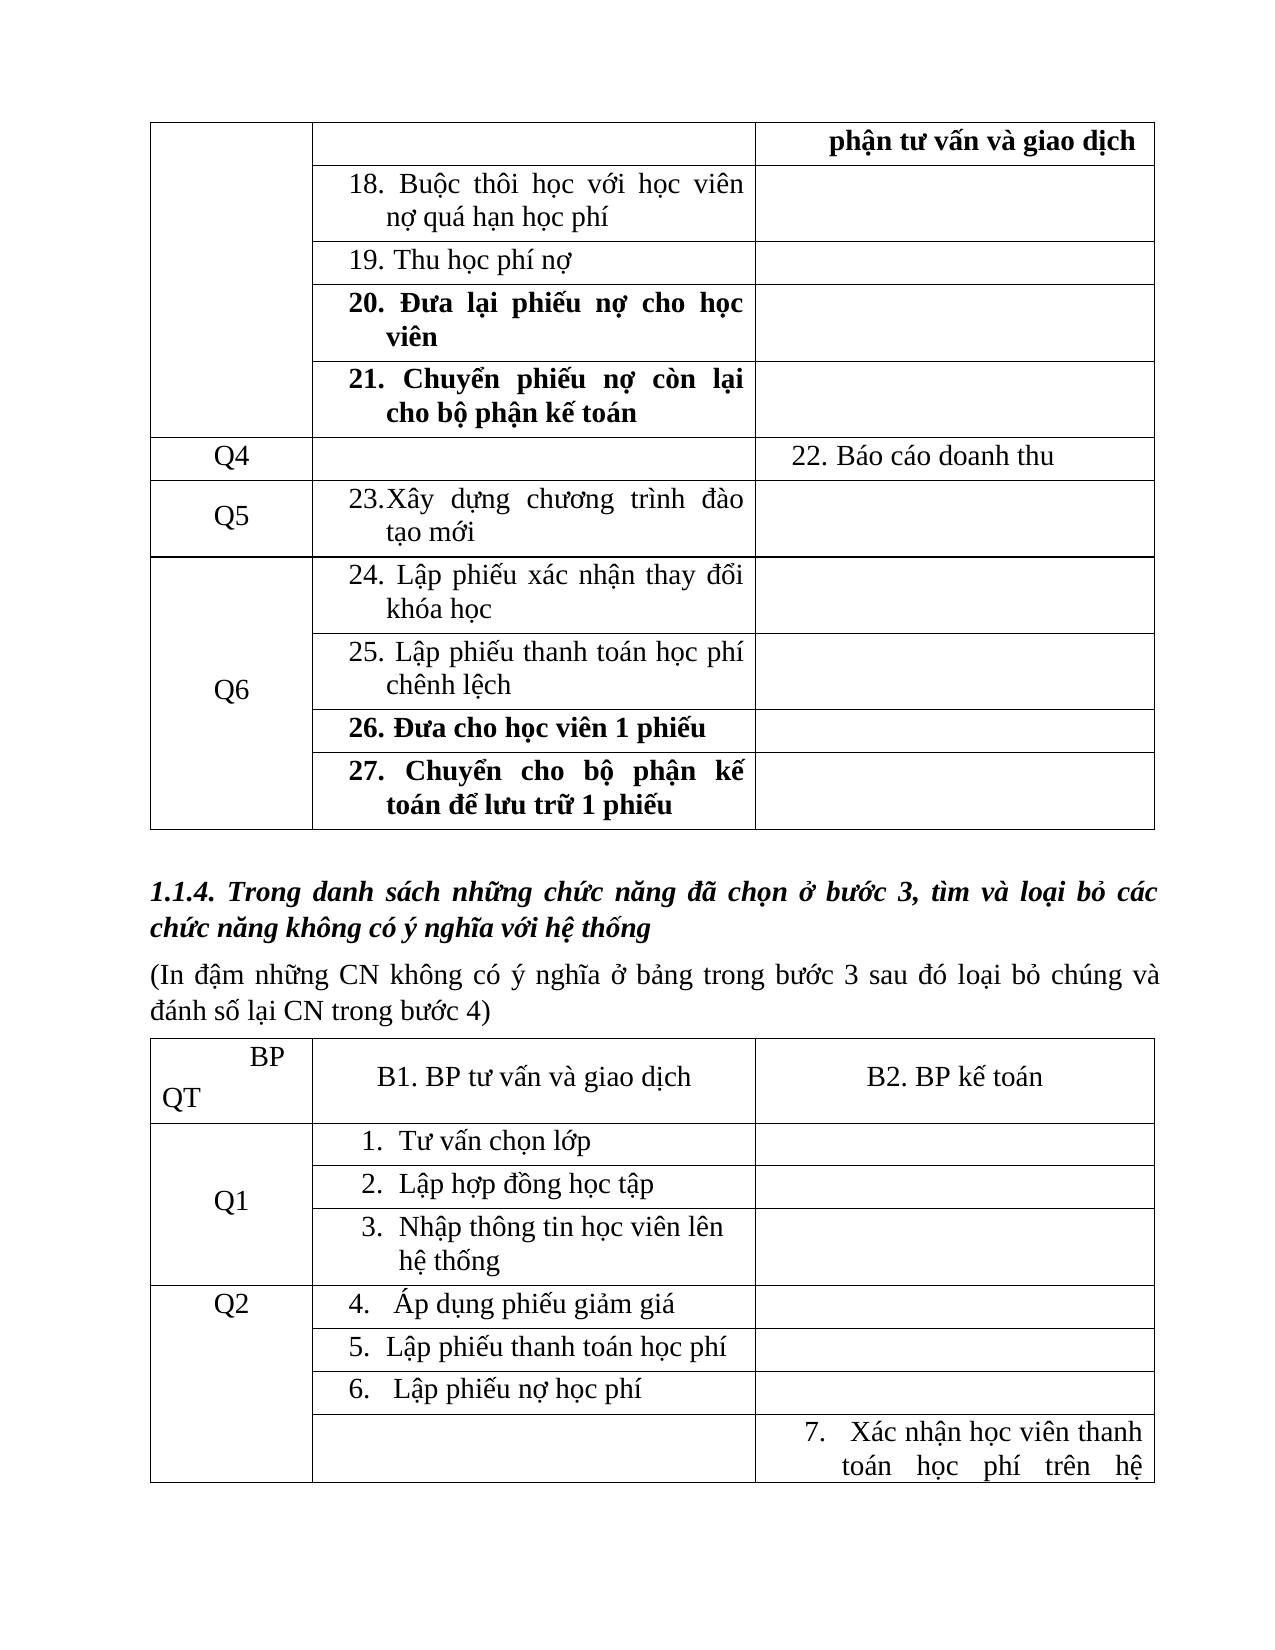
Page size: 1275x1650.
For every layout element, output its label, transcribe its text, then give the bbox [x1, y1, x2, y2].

table_cell Chuyển phiếu nợ còn lại cho bộ phận kế toán [313, 362, 755, 437]
table_cell Lập phiếu thanh toán học phí [313, 1329, 755, 1371]
table_cell [756, 1372, 1154, 1413]
table_cell [313, 123, 755, 165]
table_cell Chuyển cho bộ phận kế toán để lưu trữ 1 phiếu [313, 753, 755, 829]
table_cell Báo cáo doanh thu [756, 438, 1154, 480]
table_cell [313, 1415, 755, 1482]
table_header B2. BP kế toán [756, 1039, 1154, 1122]
table_header BP QT [151, 1039, 312, 1122]
table_cell Q4 [151, 438, 312, 480]
table_cell Đưa lại phiếu nợ cho học viên [313, 285, 755, 361]
table_cell Lập phiếu xác nhận thay đổi khóa học [313, 558, 755, 633]
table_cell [756, 1415, 1154, 1482]
table_cell [756, 285, 1154, 361]
table_cell Đưa cho học viên 1 phiếu [313, 710, 755, 752]
table_cell Buộc thôi học với học viên nợ quá hạn học phí [313, 166, 755, 241]
table_cell [756, 1209, 1154, 1285]
table_cell Áp dụng phiếu giảm giá [313, 1286, 755, 1328]
table_cell [756, 710, 1154, 752]
table_cell Q6 [151, 558, 312, 829]
table_cell Lập phiếu thanh toán học phí chênh lệch [313, 634, 755, 709]
table_header B1. BP tư vấn và giao dịch [313, 1039, 755, 1122]
table_cell [756, 481, 1154, 556]
table_cell Xây dựng chương trình đào tạo mới [313, 481, 755, 556]
table_cell [756, 362, 1154, 437]
table_cell [756, 1286, 1154, 1328]
subtitle 1.1.4. Trong danh sách những chức năng đã chọn ở bước 3, tìm và loại bỏ các chức năng không có ý nghĩa với hệ thống [150, 874, 1162, 944]
table_cell [756, 1166, 1154, 1208]
table_cell Nhập thông tin học viên lên hệ thống [313, 1209, 755, 1285]
table_cell Tư vấn chọn lớp [313, 1124, 755, 1165]
table_cell [756, 634, 1154, 709]
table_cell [756, 123, 1154, 165]
table_cell [756, 1124, 1154, 1165]
text (In đậm những CN không có ý nghĩa ở bảng trong bước 3 sau đó loại bỏ chúng và đánh số lại CN trong bước 4) [150, 957, 1162, 1027]
table_cell Q2 [151, 1286, 312, 1482]
table_cell Lập hợp đồng học tập [313, 1166, 755, 1208]
table_cell Q1 [151, 1124, 312, 1285]
table_cell [756, 166, 1154, 241]
table_cell [756, 753, 1154, 829]
table_cell Lập phiếu nợ học phí [313, 1372, 755, 1413]
table_cell [756, 1329, 1154, 1371]
table_cell Thu học phí nợ [313, 242, 755, 284]
table_cell [756, 242, 1154, 284]
table_cell Q5 [151, 481, 312, 556]
table_cell [756, 558, 1154, 633]
table_cell [313, 438, 755, 480]
